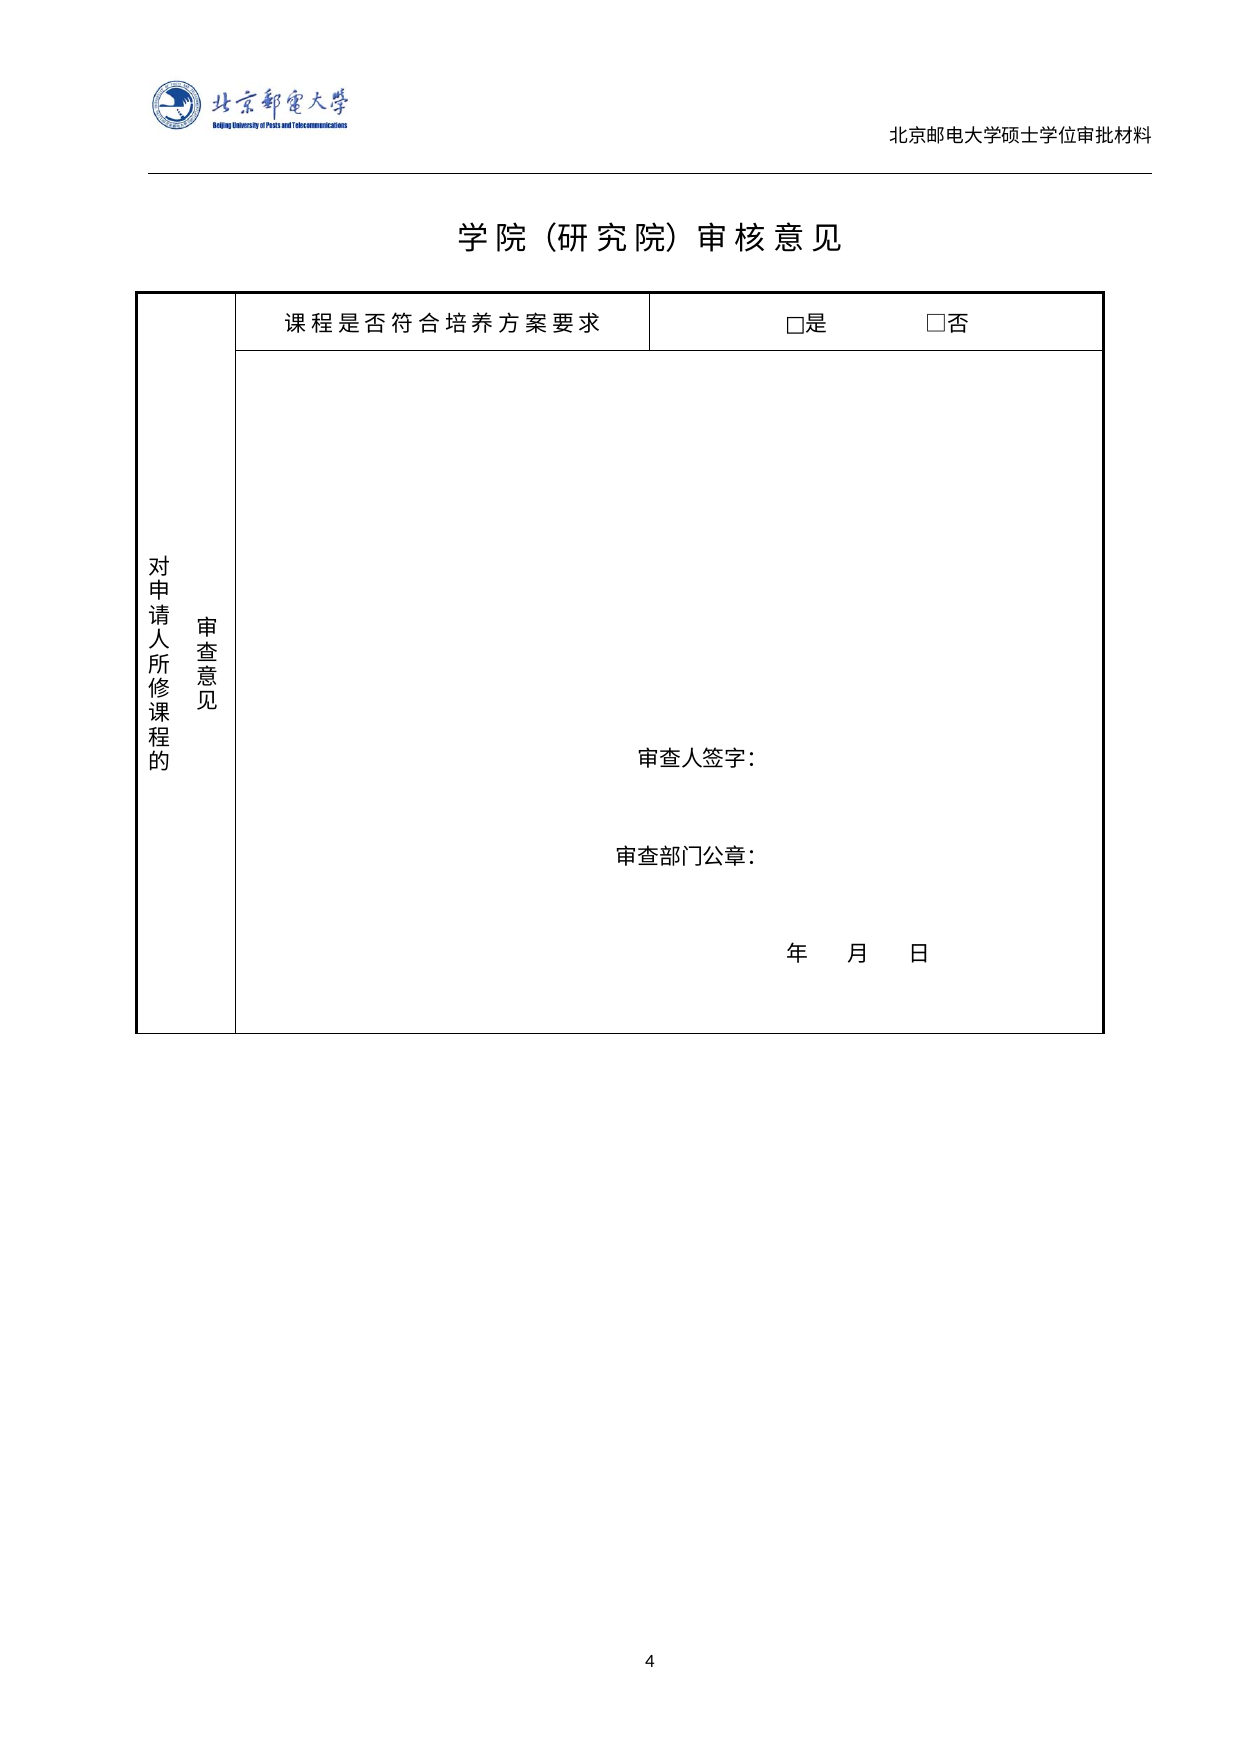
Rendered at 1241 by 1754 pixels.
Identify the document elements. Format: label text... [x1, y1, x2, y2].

table_header □是 □否 [650, 294, 1102, 350]
table_header 课 程 是 否 符 合 培 养 方 案 要 求 [236, 294, 649, 350]
picture [147, 59, 355, 148]
table_cell 审查人签字： 审查部门公章： 年 月 日 [236, 351, 1102, 1033]
table_header 审查意见 对申请人所修课程的 [138, 294, 235, 1033]
text 学 院（研 究 院）审 核 意 见 [148, 203, 1152, 268]
